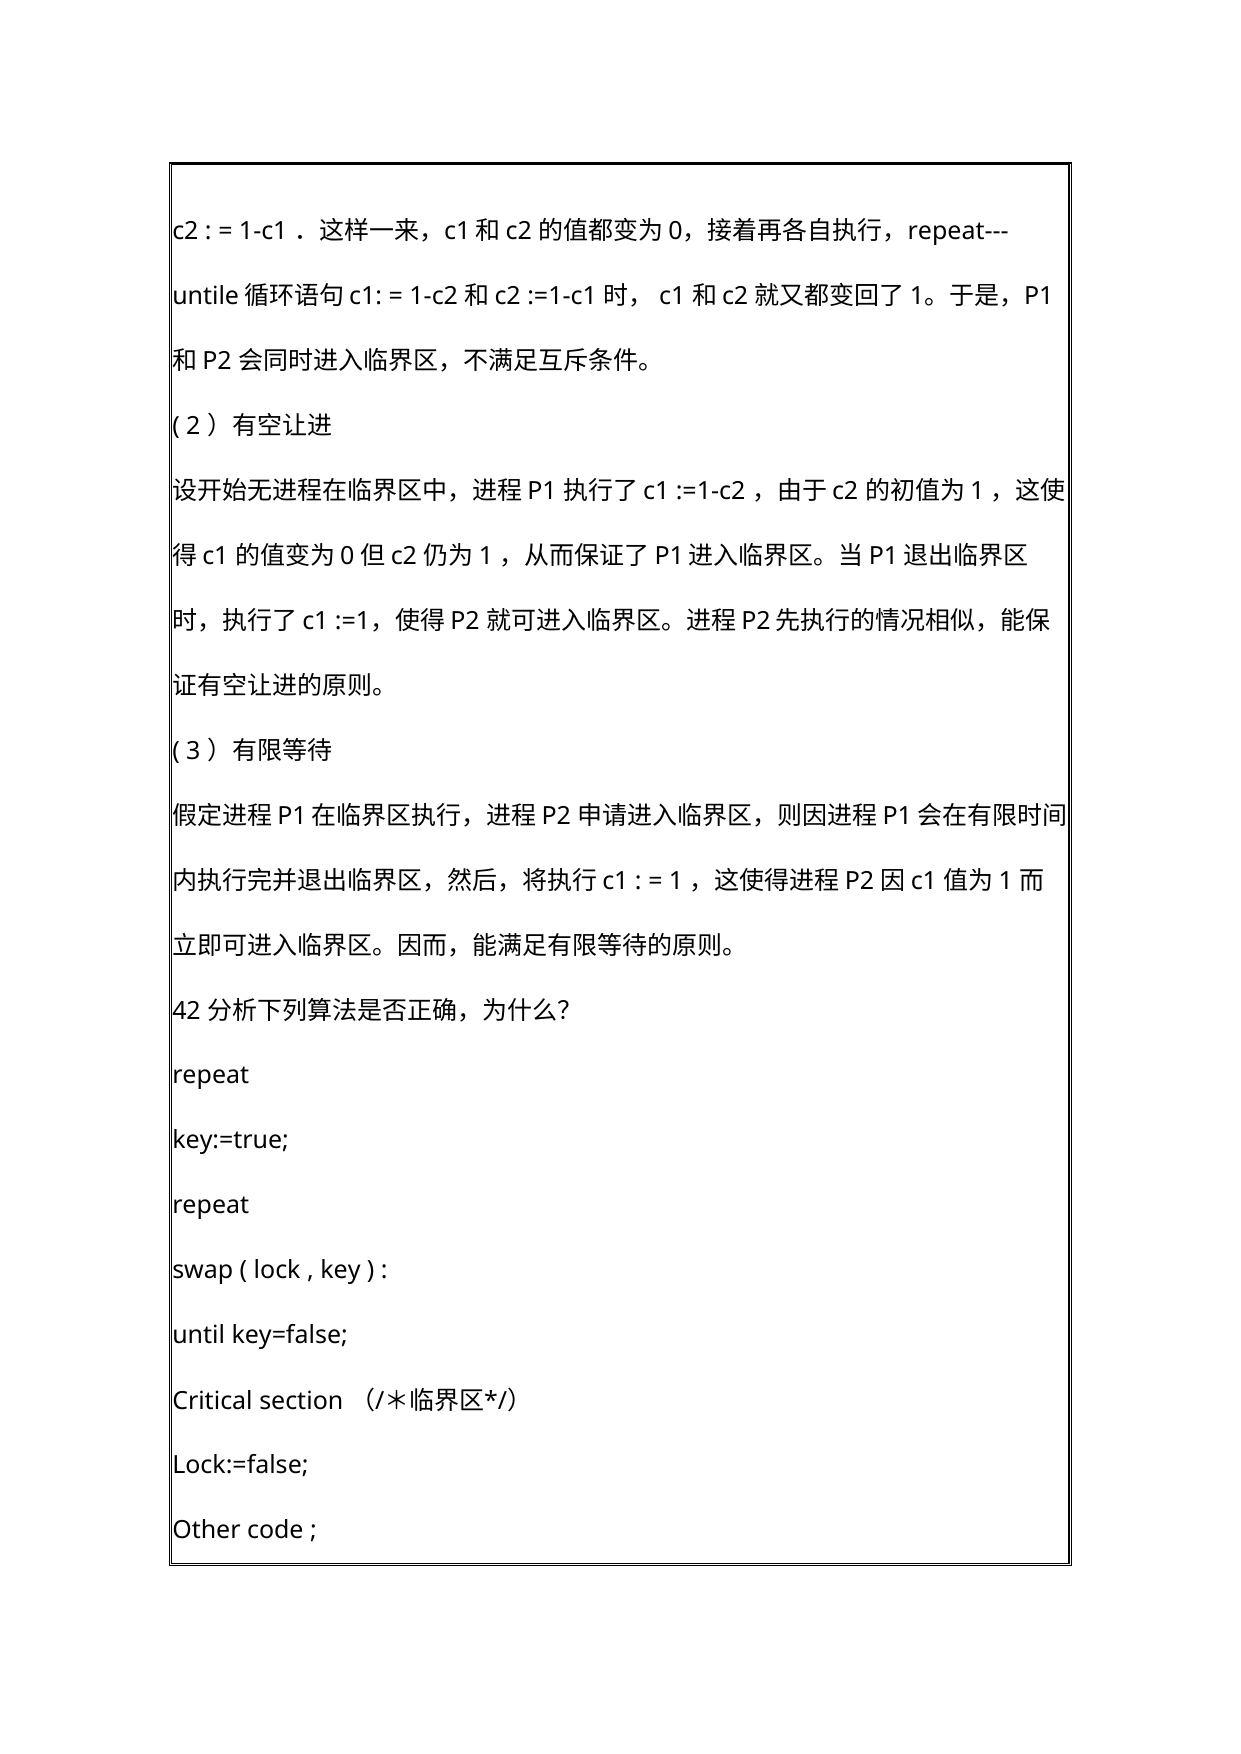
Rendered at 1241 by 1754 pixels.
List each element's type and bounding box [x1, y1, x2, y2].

table_cell [172, 165, 1068, 1562]
